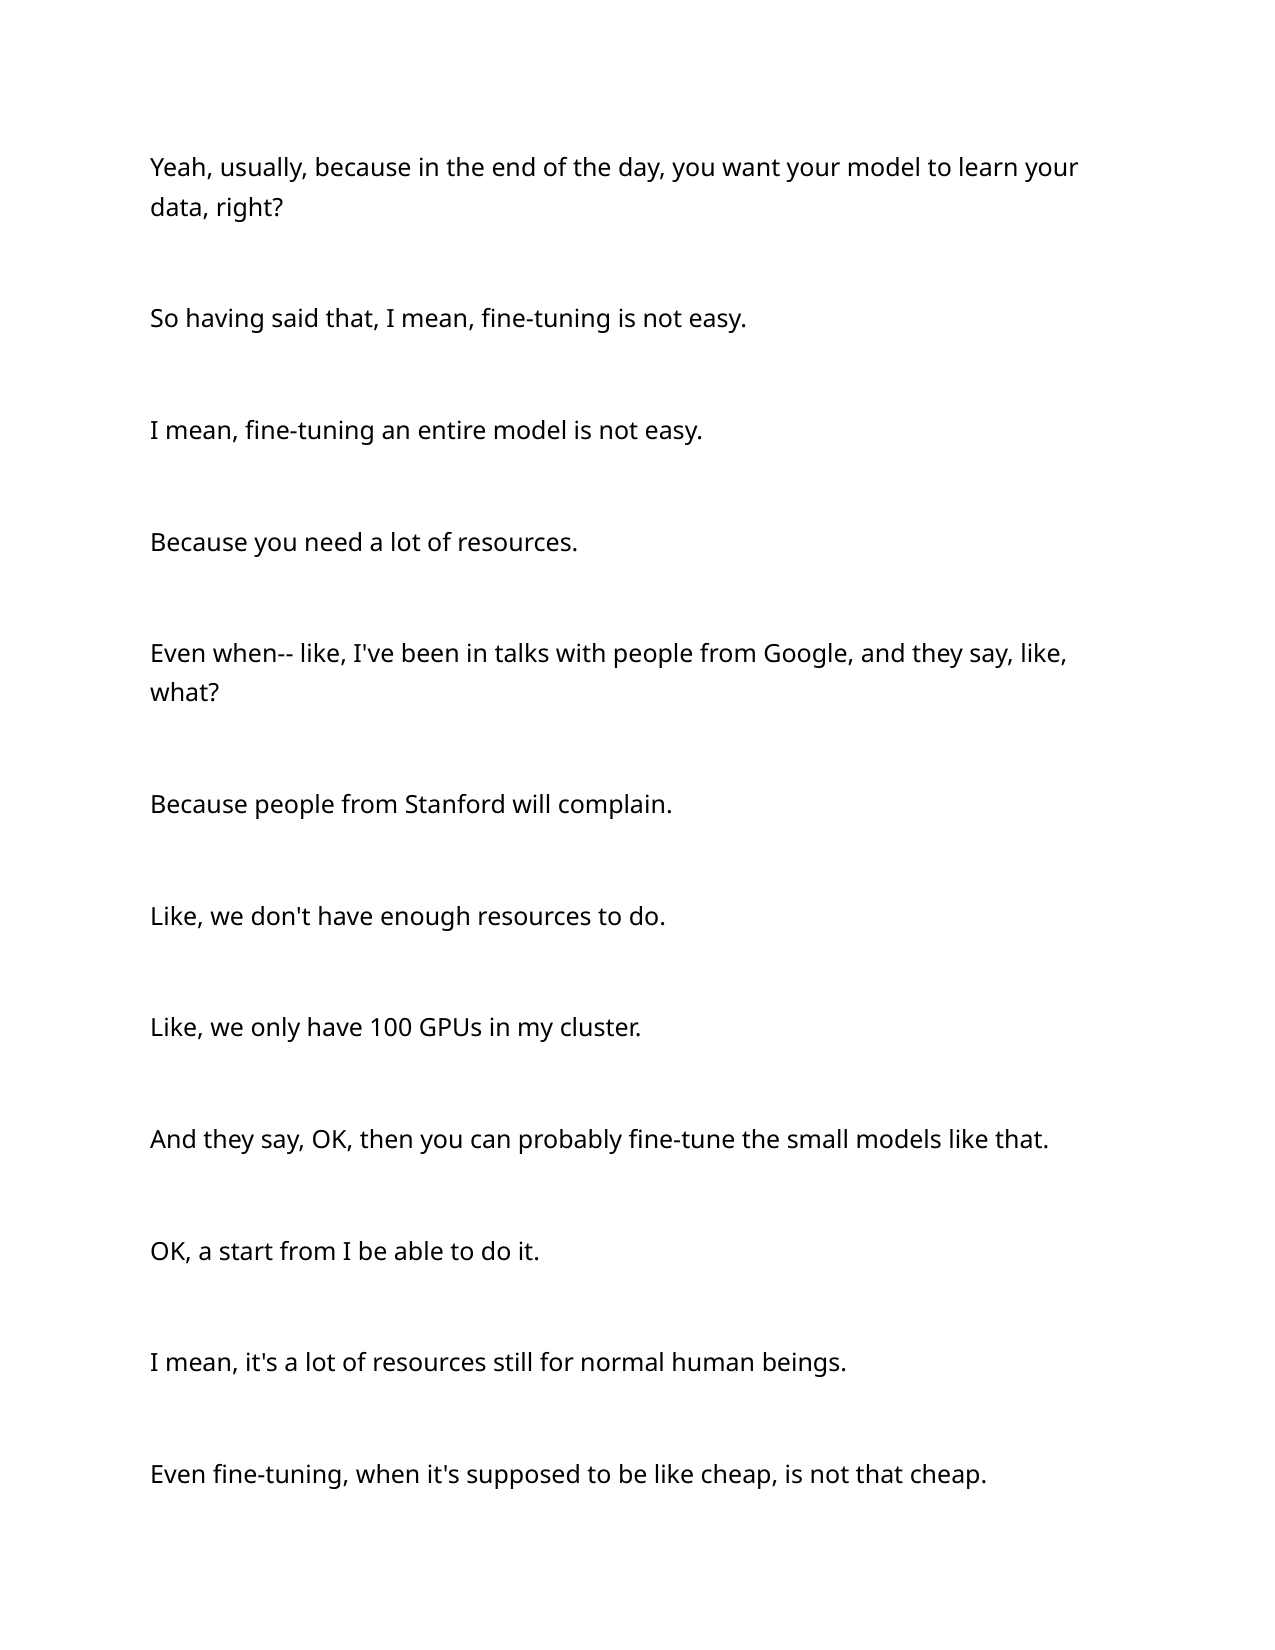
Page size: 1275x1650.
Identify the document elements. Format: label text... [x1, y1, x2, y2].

text Like, we don't have enough resources to do. [150, 898, 1125, 932]
text Because you need a lot of resources. [150, 524, 1125, 558]
text OK, a start from I be able to do it. [150, 1233, 1125, 1267]
text Even when-- like, I've been in talks with people from Google, and they say, like, what? [150, 636, 1125, 709]
text So having said that, I mean, fine-tuning is not easy. [150, 301, 1125, 335]
text I mean, it's a lot of resources still for normal human beings. [150, 1345, 1125, 1379]
text Yeah, usually, because in the end of the day, you want your model to learn your data, right? [150, 150, 1125, 223]
text Because people from Stanford will complain. [150, 787, 1125, 821]
text Like, we only have 100 GPUs in my cluster. [150, 1010, 1125, 1044]
text Even fine-tuning, when it's supposed to be like cheap, is not that cheap. [150, 1457, 1125, 1491]
text And they say, OK, then you can probably fine-tune the small models like that. [150, 1122, 1125, 1156]
text I mean, fine-tuning an entire model is not easy. [150, 412, 1125, 447]
